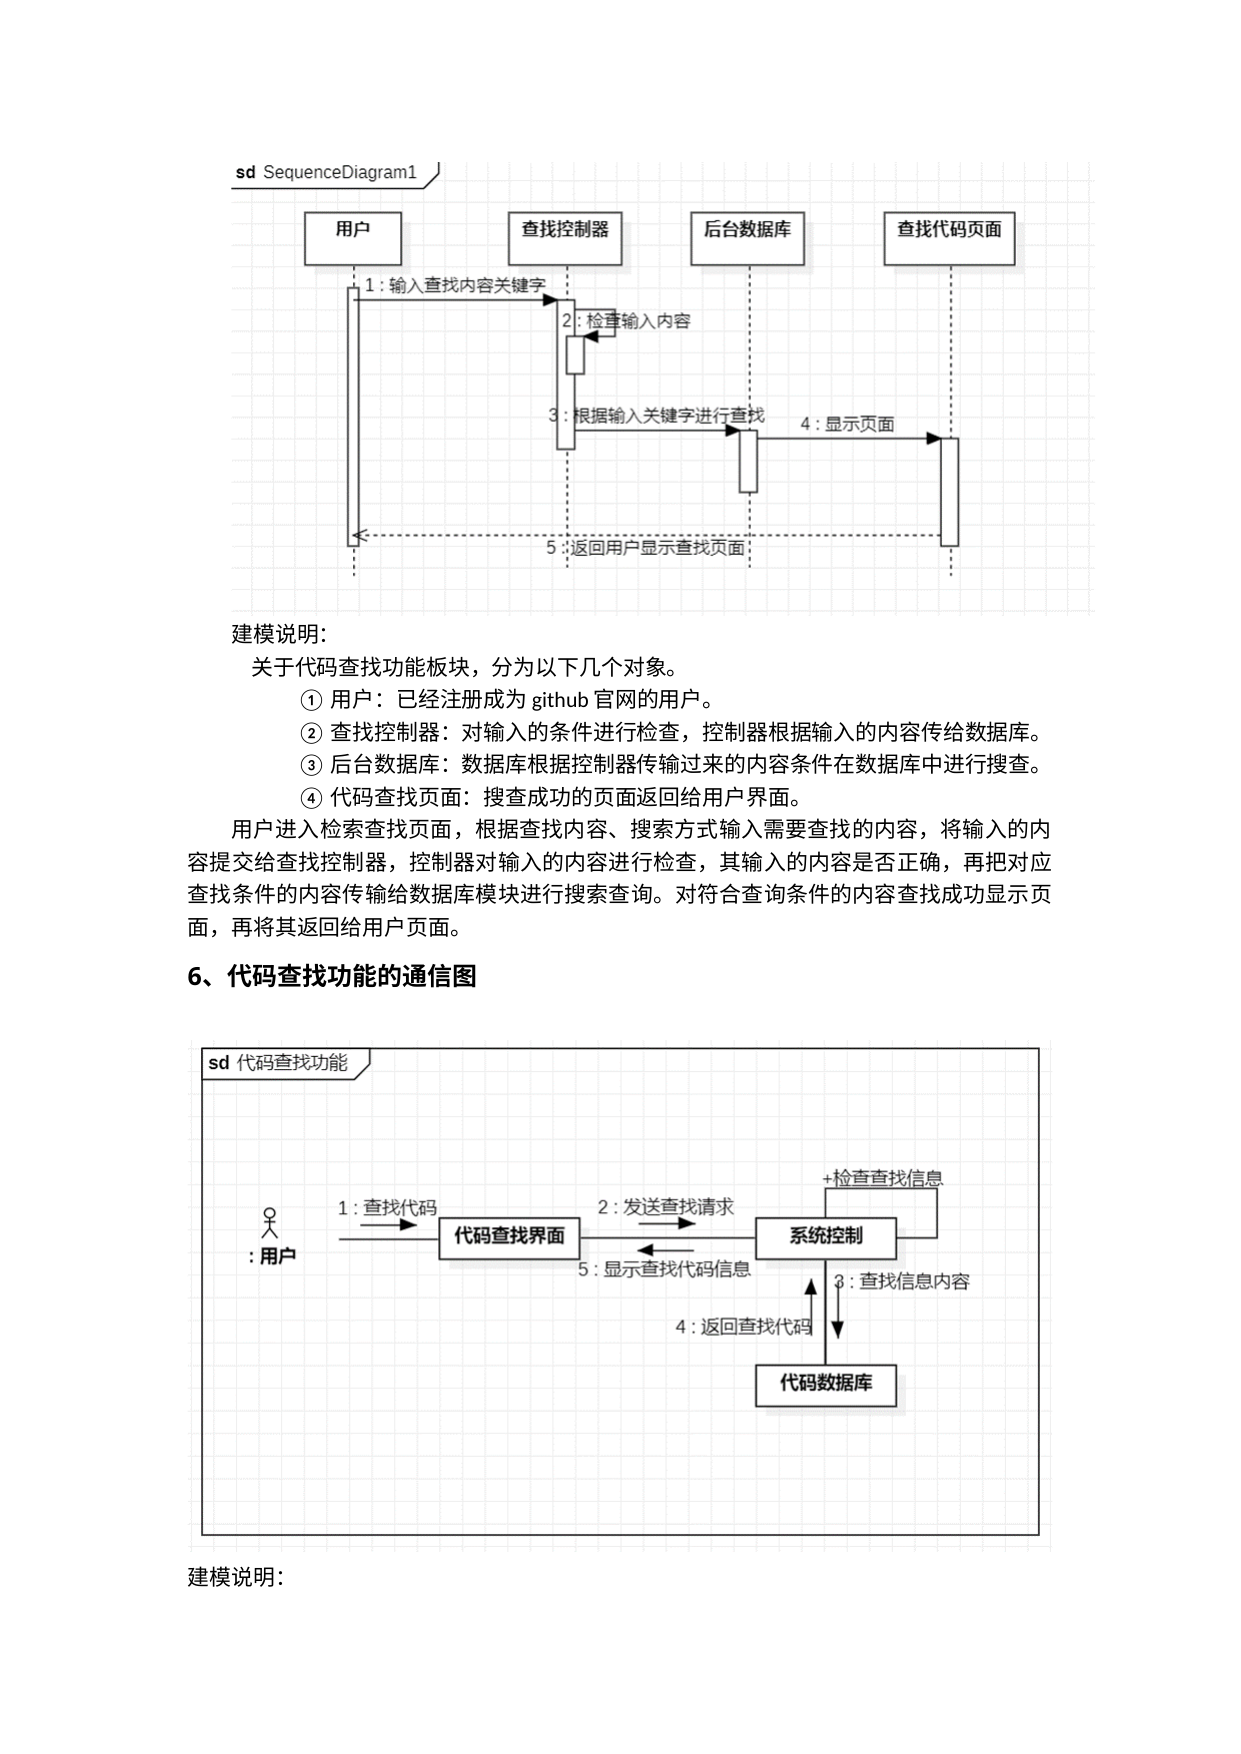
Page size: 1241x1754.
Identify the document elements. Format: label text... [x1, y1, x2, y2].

text 6、代码查找功能的通信图 [187, 942, 1053, 1007]
text ④代码查找页面：搜查成功的页面返回给用户界面。 [187, 779, 1053, 812]
text ①用户：已经注册成为github官网的用户。 [187, 682, 1053, 714]
text 建模说明： [187, 617, 1053, 649]
text ③后台数据库：数据库根据控制器传输过来的内容条件在数据库中进行搜查。 [187, 747, 1053, 779]
text 用户进入检索查找页面，根据查找内容、搜索方式输入需要查找的内容，将输入的内容提交给查找控制器，控制器对输入的内容进行检查，其输入的内容是否正确，再把对应查找条件的内容传输给数据库模块进行搜索查询。对符合查询条件的内容查找成功显示页面，再将其返回给用户页面。 [187, 812, 1053, 942]
picture [231, 162, 1096, 616]
text 建模说明： [187, 1559, 1053, 1592]
picture [187, 1039, 1053, 1552]
text ②查找控制器：对输入的条件进行检查，控制器根据输入的内容传给数据库。 [187, 714, 1053, 747]
text 关于代码查找功能板块，分为以下几个对象。 [187, 649, 1053, 682]
